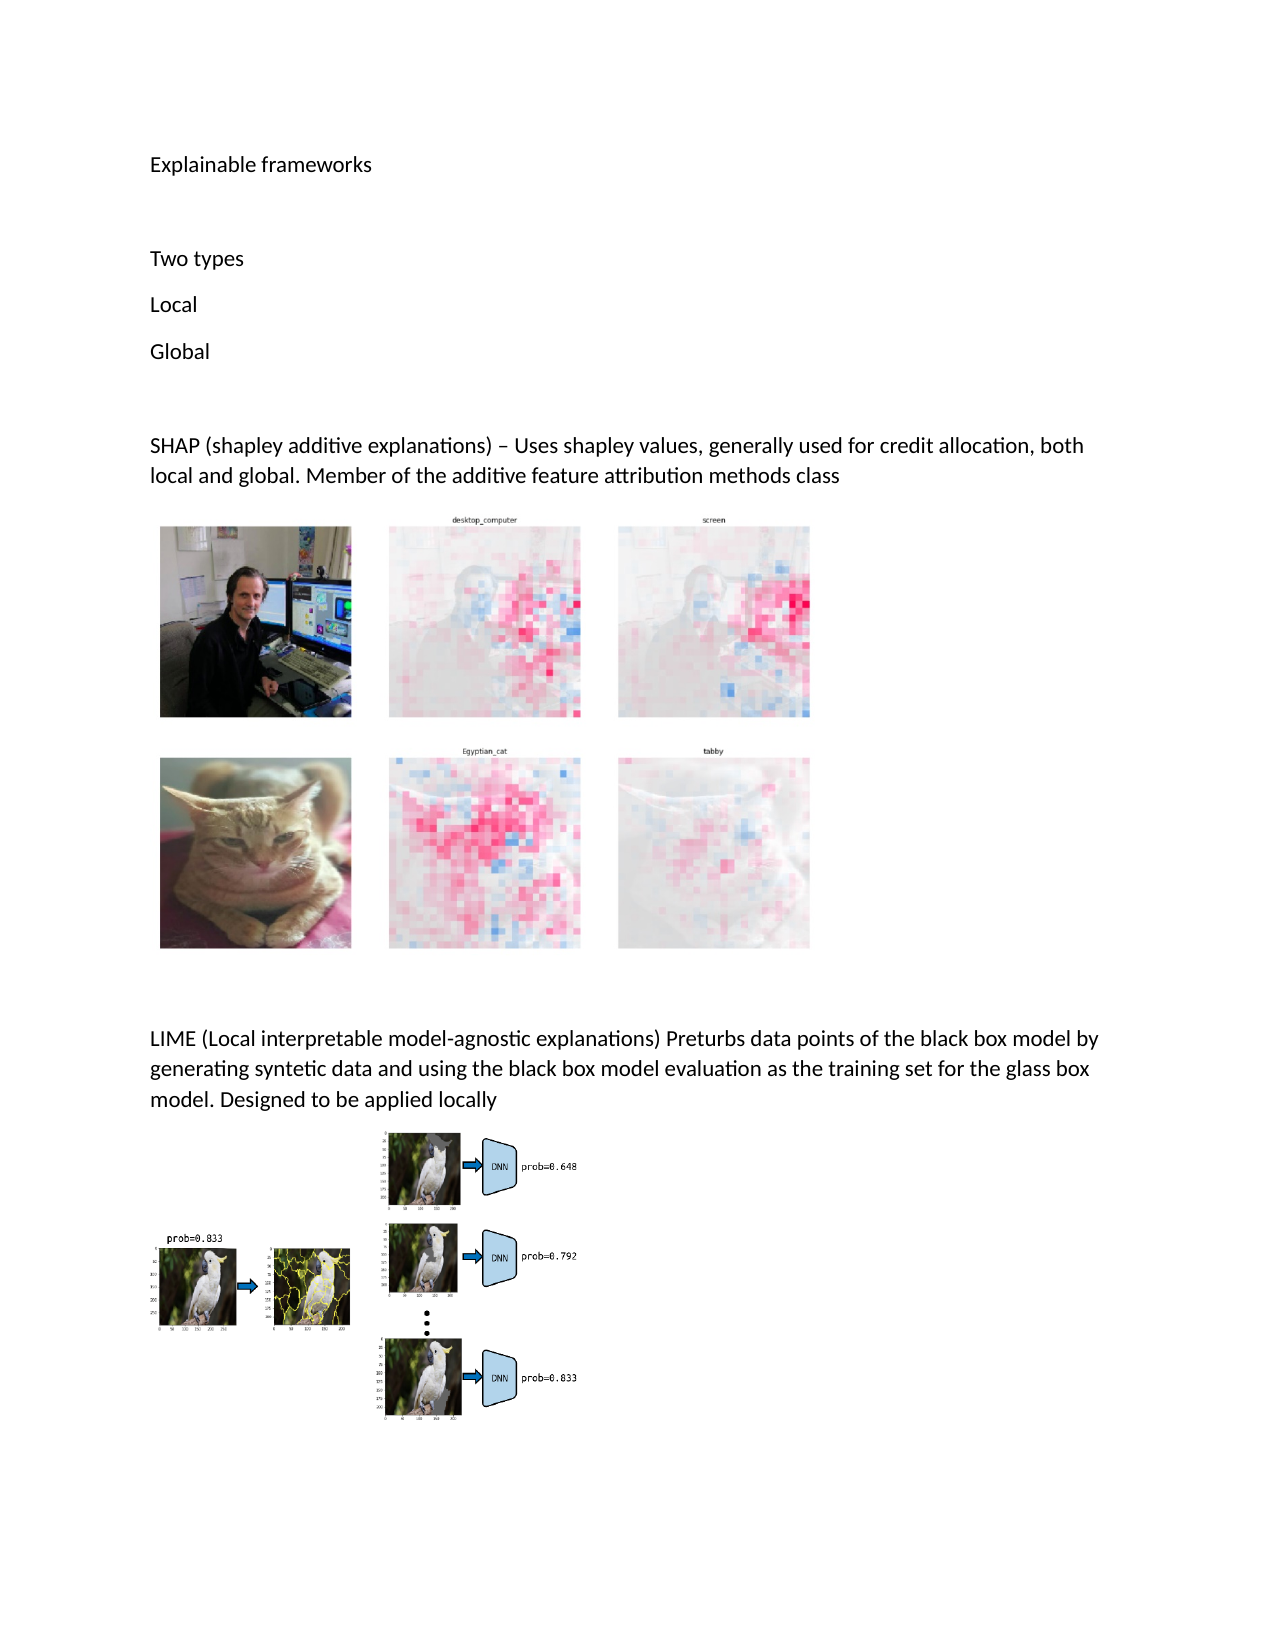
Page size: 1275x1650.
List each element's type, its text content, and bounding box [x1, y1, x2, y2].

picture [150, 508, 819, 959]
picture [150, 1131, 577, 1420]
text Local [150, 291, 1125, 319]
text Explainable frameworks [150, 150, 1125, 178]
text SHAP (shapley additive explanations) – Uses shapley values, generally used for credit allocation, both local and global. Member of the additive feature attribution methods class [150, 431, 1125, 489]
text Two types [150, 244, 1125, 272]
text LIME (Local interpretable model-agnostic explanations) Preturbs data points of the black box model by generating syntetic data and using the black box model evaluation as the training set for the glass box model. Designed to be applied locally [150, 1024, 1125, 1113]
text Global [150, 337, 1125, 366]
